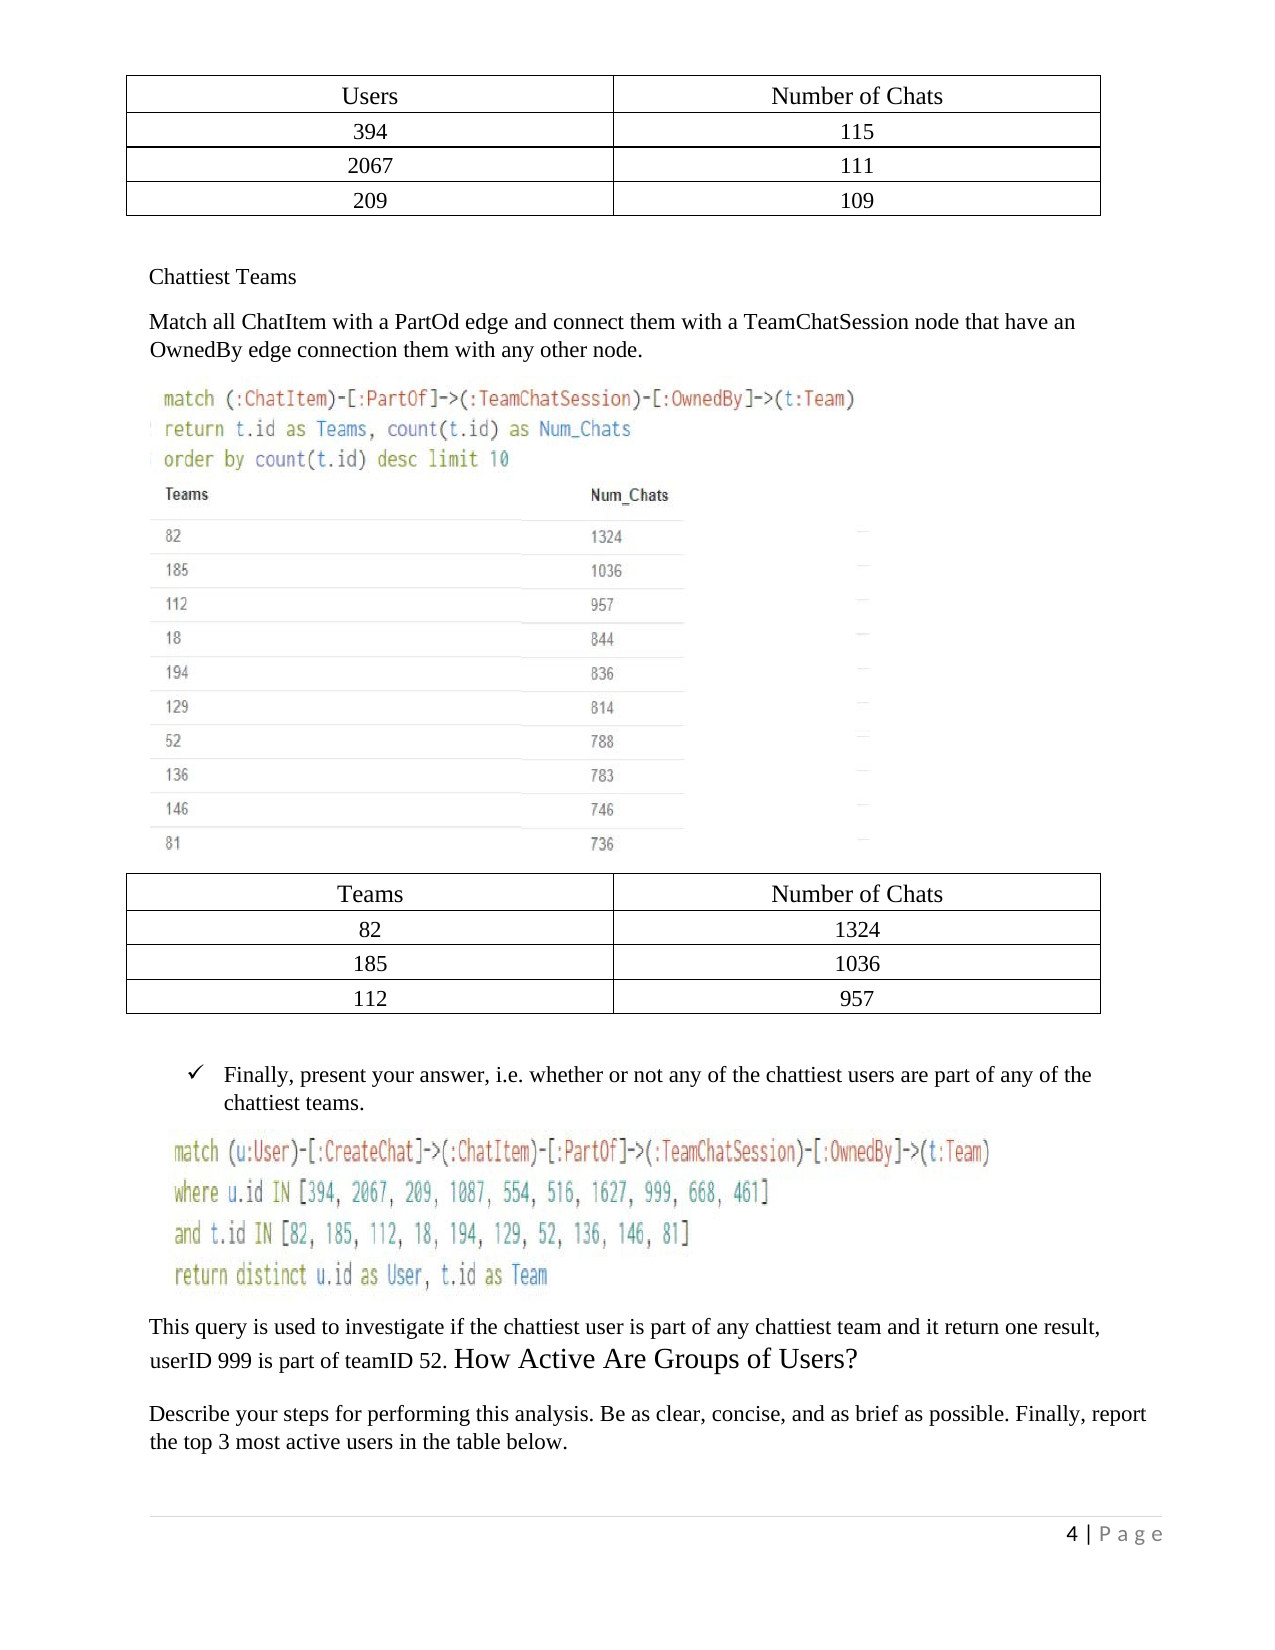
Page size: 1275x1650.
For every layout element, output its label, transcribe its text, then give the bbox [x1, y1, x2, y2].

text Match all ChatItem with a PartOd edge and connect them with a TeamChatSession node that have an OwnedBy edge connection them with any other node. [148, 308, 1162, 362]
table_cell 209 [127, 182, 613, 215]
table_header Number of Chats [614, 76, 1100, 112]
table_cell 185 [127, 945, 613, 978]
list Finally, present your answer, i.e. whether or not any of the chattiest users are part of any of the chattiest teams. [186, 1061, 1162, 1116]
table_header Number of Chats [614, 874, 1100, 909]
table_header Users [127, 76, 613, 112]
table_header Teams [127, 874, 613, 909]
subtitle Chattiest Teams [148, 263, 1162, 289]
picture [168, 1129, 1003, 1301]
table_cell 394 [127, 113, 613, 146]
table_cell 1324 [614, 911, 1100, 944]
table_cell 109 [614, 182, 1100, 215]
table_cell 2067 [127, 148, 613, 181]
table_cell 957 [614, 980, 1100, 1013]
table_cell 115 [614, 113, 1100, 146]
table_cell 1036 [614, 945, 1100, 978]
text This query is used to investigate if the chattiest user is part of any chattiest team and it return one result, userID 999 is part of teamID 52. How Active Are Groups of Users? [148, 1313, 1162, 1375]
table_cell 111 [614, 148, 1100, 181]
table_cell 82 [127, 911, 613, 944]
text Describe your steps for performing this analysis. Be as clear, concise, and as brief as possible. Finally, report the top 3 most active users in the table below. [148, 1400, 1162, 1455]
picture [150, 376, 876, 871]
table_cell 112 [127, 980, 613, 1013]
